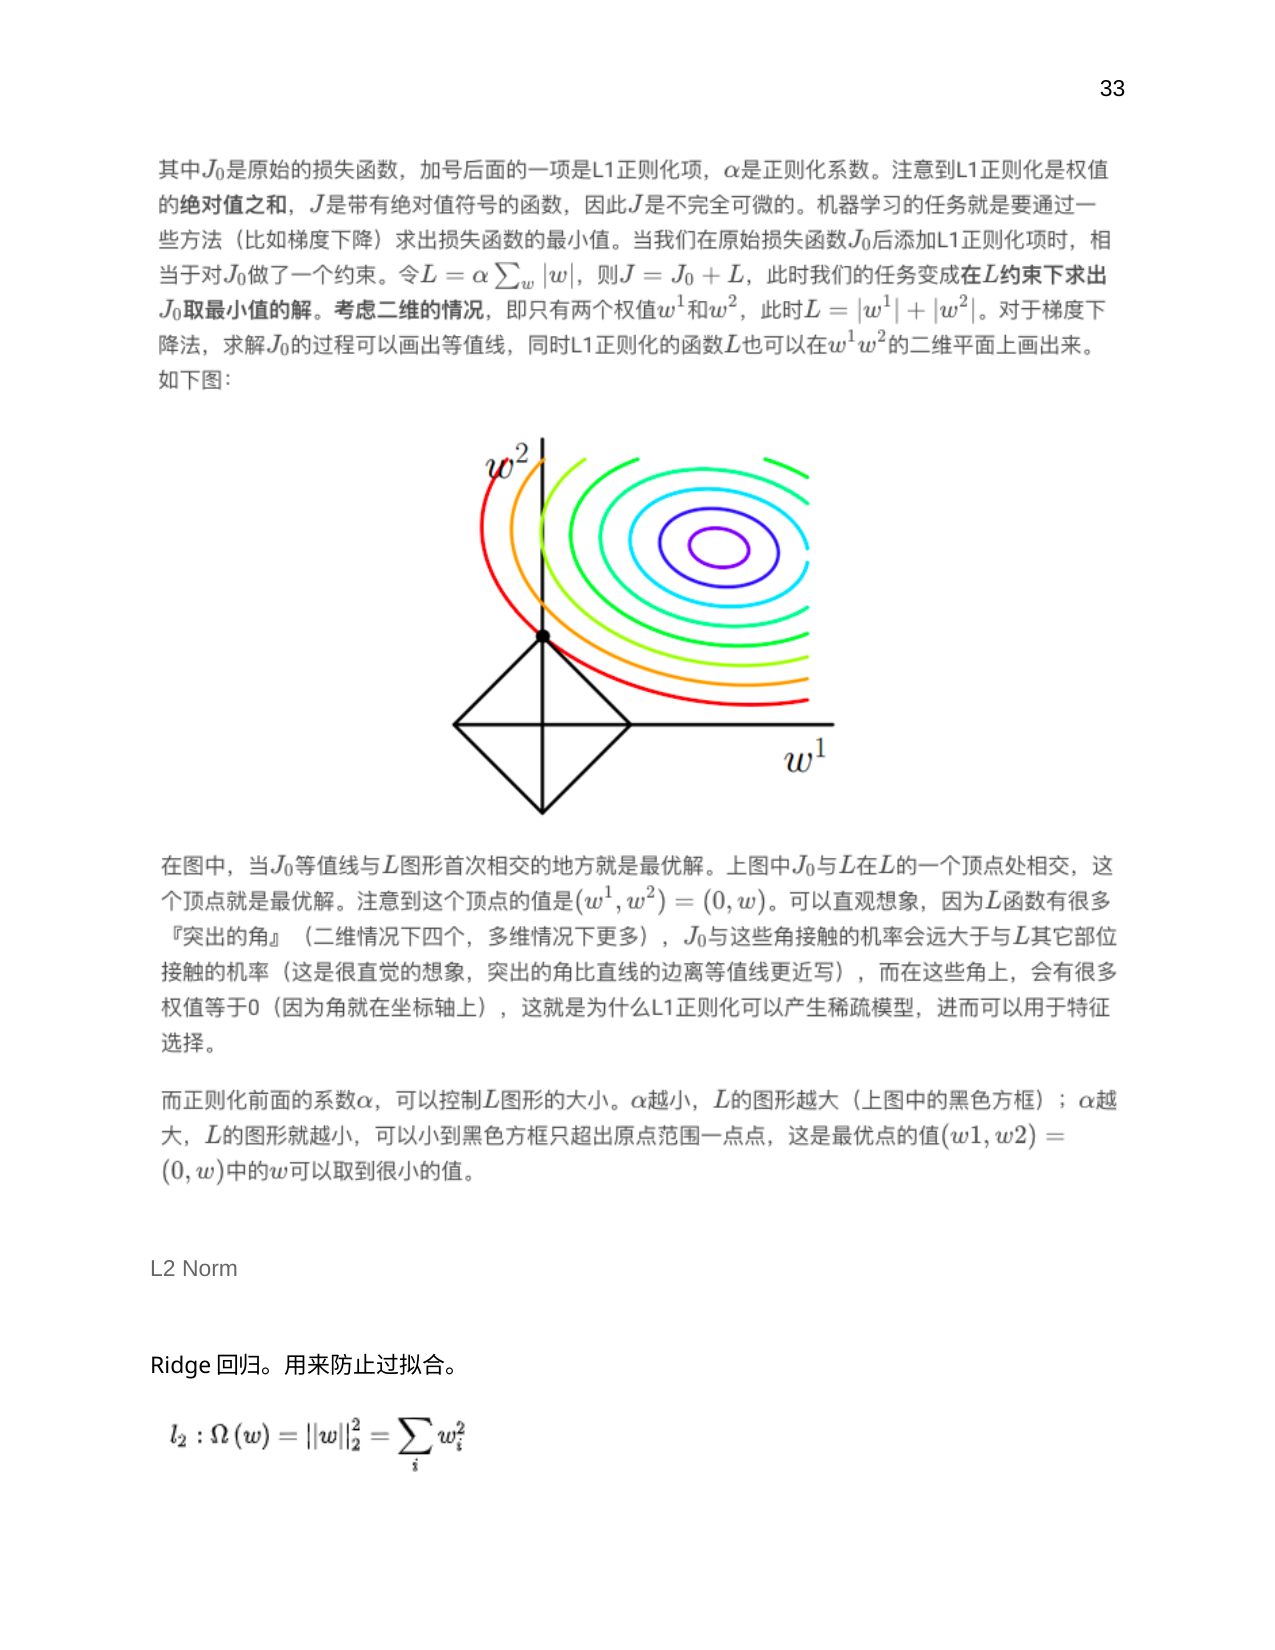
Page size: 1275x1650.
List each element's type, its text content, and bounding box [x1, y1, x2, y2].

subtitle L2 Norm [150, 1255, 1125, 1282]
picture [150, 1403, 504, 1480]
picture [150, 846, 1125, 1191]
text Ridge回归。用来防止过拟合。 [150, 1347, 1125, 1380]
picture [150, 150, 1125, 827]
